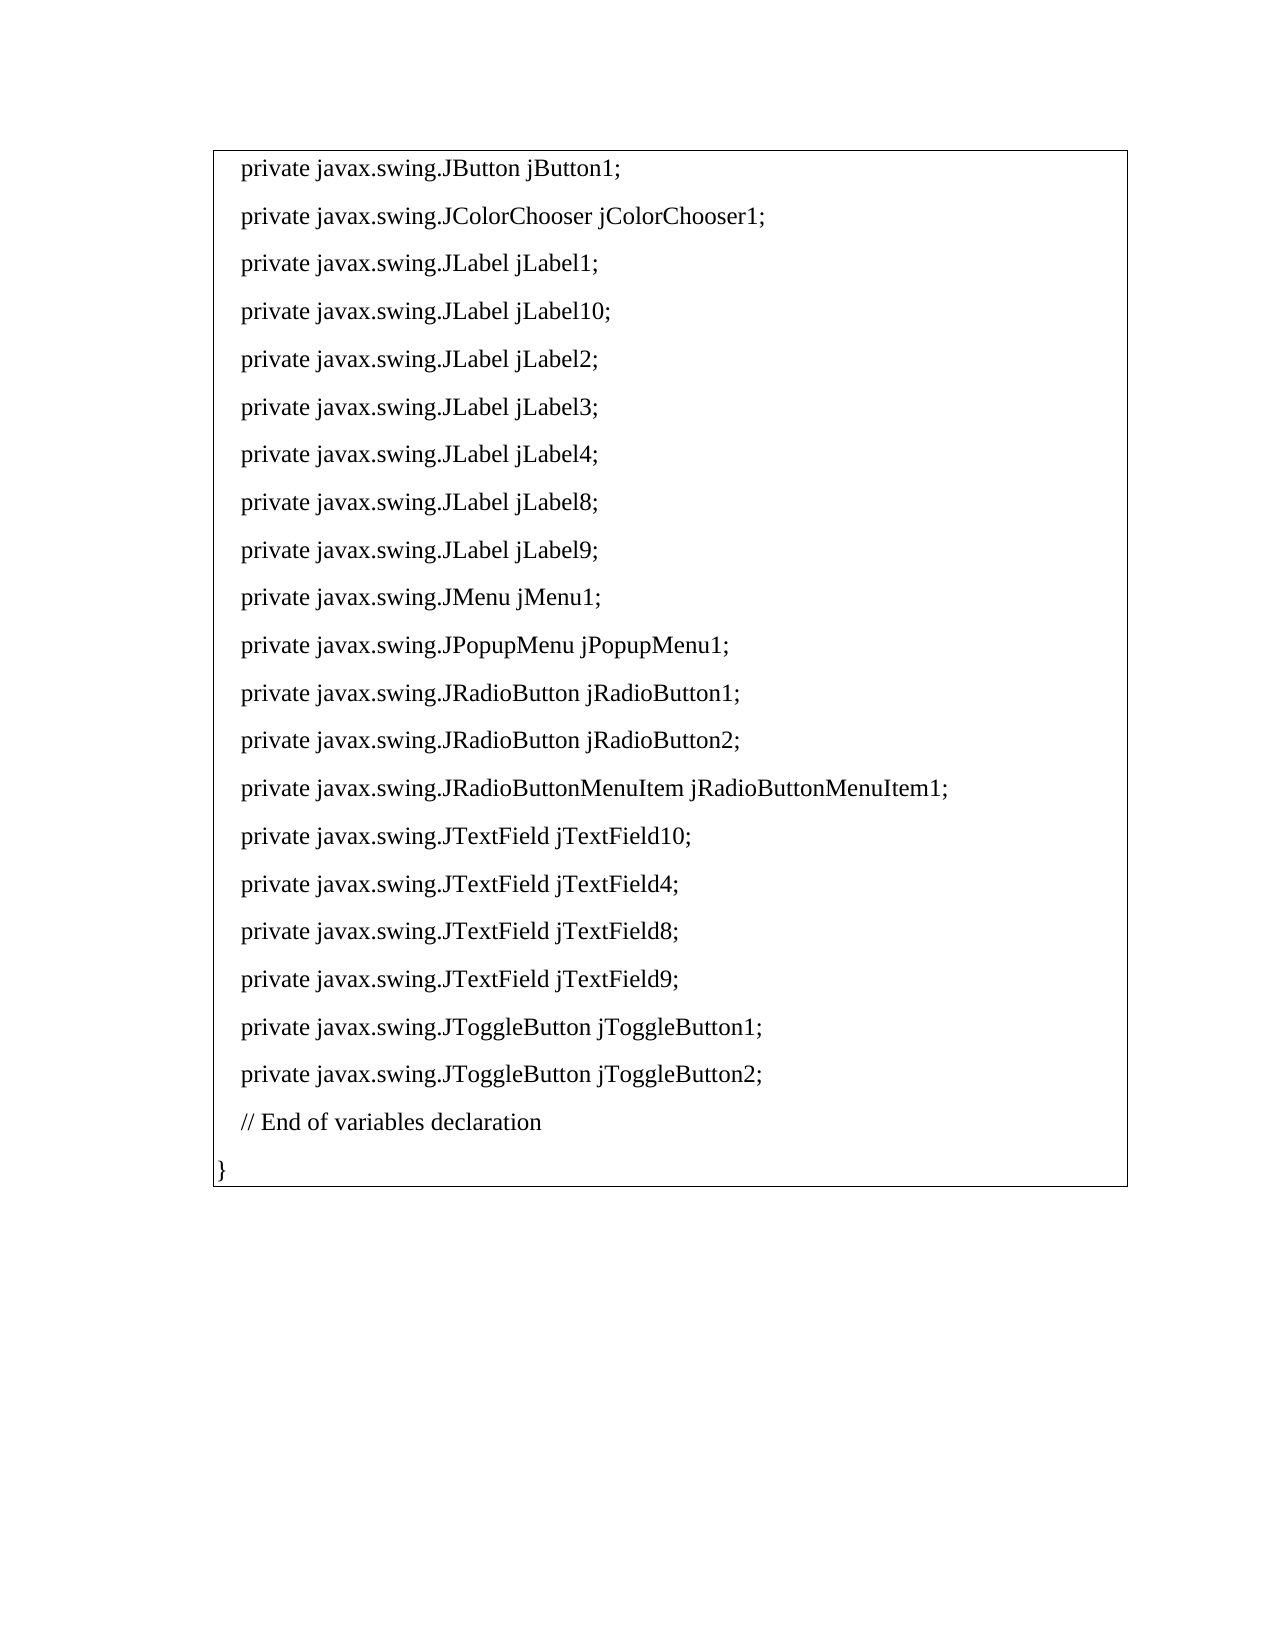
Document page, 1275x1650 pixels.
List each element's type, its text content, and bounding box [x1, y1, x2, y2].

text private javax.swing.JTextField jTextField9; [214, 961, 1127, 993]
text private javax.swing.JButton jButton1; [214, 151, 1127, 182]
text private javax.swing.JTextField jTextField10; [214, 818, 1127, 850]
text private javax.swing.JLabel jLabel4; [214, 436, 1127, 468]
text private javax.swing.JPopupMenu jPopupMenu1; [214, 627, 1127, 659]
text private javax.swing.JToggleButton jToggleButton1; [214, 1009, 1127, 1041]
text private javax.swing.JLabel jLabel2; [214, 341, 1127, 373]
text private javax.swing.JLabel jLabel1; [214, 245, 1127, 277]
text private javax.swing.JLabel jLabel8; [214, 484, 1127, 516]
text private javax.swing.JRadioButton jRadioButton1; [214, 675, 1127, 707]
text private javax.swing.JTextField jTextField4; [214, 866, 1127, 897]
text } [214, 1152, 1127, 1186]
text private javax.swing.JColorChooser jColorChooser1; [214, 198, 1127, 229]
text private javax.swing.JRadioButton jRadioButton2; [214, 722, 1127, 754]
text private javax.swing.JLabel jLabel9; [214, 532, 1127, 563]
text private javax.swing.JRadioButtonMenuItem jRadioButtonMenuItem1; [214, 770, 1127, 802]
text private javax.swing.JLabel jLabel10; [214, 293, 1127, 325]
text private javax.swing.JToggleButton jToggleButton2; [214, 1056, 1127, 1088]
text private javax.swing.JMenu jMenu1; [214, 579, 1127, 611]
text // End of variables declaration [214, 1104, 1127, 1136]
text private javax.swing.JLabel jLabel3; [214, 388, 1127, 420]
text private javax.swing.JTextField jTextField8; [214, 913, 1127, 945]
